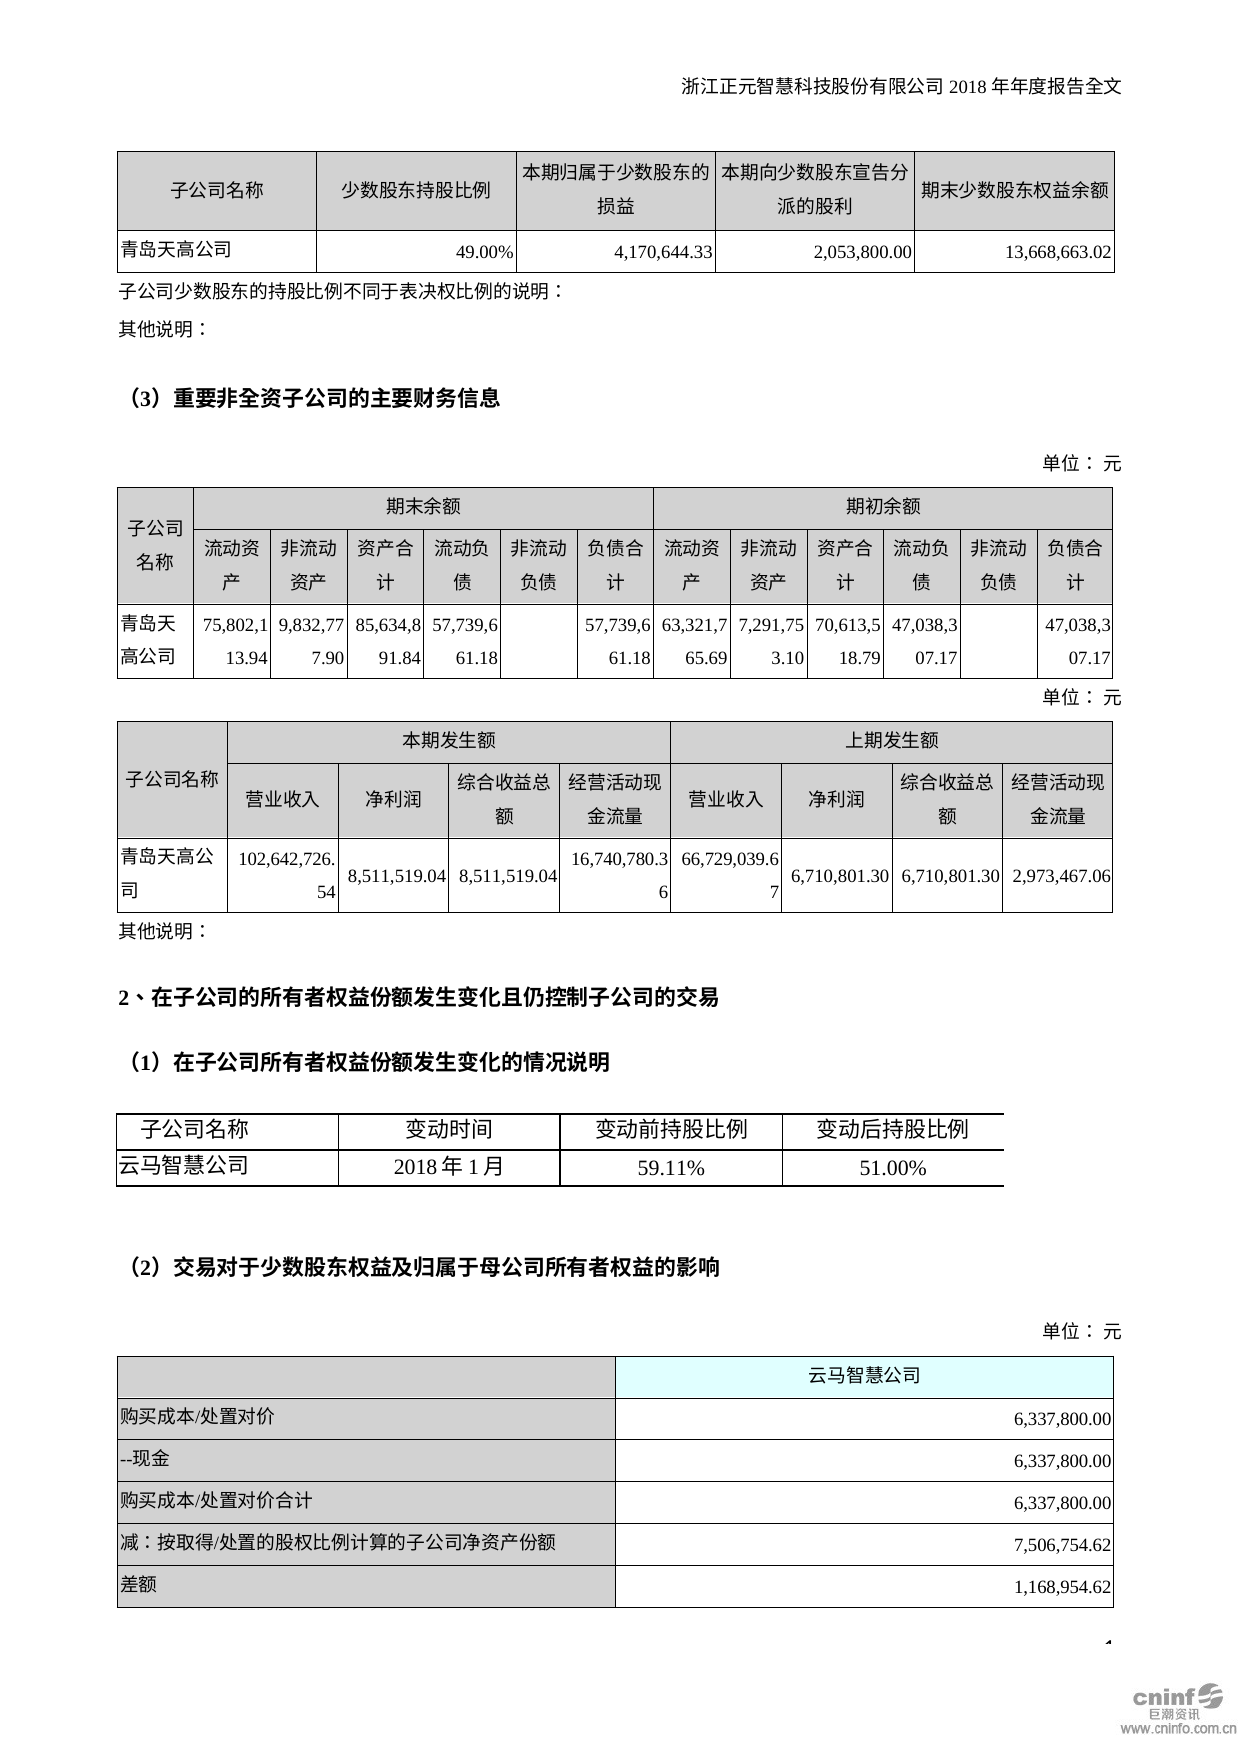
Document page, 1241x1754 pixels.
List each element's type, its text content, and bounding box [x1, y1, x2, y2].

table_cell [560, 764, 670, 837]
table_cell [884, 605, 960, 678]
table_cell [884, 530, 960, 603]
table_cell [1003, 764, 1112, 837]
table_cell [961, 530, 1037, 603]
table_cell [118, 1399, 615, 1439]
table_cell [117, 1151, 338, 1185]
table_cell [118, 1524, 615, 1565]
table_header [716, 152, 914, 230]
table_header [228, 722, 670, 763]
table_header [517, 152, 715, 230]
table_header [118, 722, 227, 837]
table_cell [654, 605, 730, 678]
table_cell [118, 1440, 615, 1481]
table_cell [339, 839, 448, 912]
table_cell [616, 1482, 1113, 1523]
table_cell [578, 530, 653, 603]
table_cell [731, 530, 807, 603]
text （1）在子公司所有者权益份额发生变化的情况说明 [118, 1047, 1240, 1076]
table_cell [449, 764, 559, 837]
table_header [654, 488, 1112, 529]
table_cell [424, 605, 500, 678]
text （2）交易对于少数股东权益及归属于母公司所有者权益的影响 [118, 1252, 1240, 1281]
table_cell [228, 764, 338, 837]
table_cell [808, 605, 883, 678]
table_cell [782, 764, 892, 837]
text 单位： 元 [102, 684, 1122, 710]
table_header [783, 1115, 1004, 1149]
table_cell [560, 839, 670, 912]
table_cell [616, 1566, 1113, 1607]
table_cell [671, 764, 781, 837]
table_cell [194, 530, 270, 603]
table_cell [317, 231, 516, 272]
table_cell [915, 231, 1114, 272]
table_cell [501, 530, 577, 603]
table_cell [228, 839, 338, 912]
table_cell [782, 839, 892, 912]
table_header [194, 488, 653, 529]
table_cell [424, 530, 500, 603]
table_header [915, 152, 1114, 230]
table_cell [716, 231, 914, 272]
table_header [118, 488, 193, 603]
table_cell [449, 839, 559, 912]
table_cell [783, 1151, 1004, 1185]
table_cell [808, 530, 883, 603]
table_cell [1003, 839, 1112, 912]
text 单位： 元 [102, 451, 1122, 476]
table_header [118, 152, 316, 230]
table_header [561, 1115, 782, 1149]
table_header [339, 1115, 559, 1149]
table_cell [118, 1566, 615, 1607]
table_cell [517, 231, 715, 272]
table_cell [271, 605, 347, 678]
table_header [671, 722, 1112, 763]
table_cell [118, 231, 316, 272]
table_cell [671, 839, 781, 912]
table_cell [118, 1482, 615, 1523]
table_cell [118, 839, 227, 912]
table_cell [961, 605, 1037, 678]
text 单位： 元 [102, 1319, 1122, 1344]
text （3）重要非全资子公司的主要财务信息 [118, 383, 1240, 413]
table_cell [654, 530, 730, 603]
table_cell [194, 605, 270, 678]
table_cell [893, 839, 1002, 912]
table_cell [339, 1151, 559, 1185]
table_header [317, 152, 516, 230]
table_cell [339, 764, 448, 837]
text 2、在子公司的所有者权益份额发生变化且仍控制子公司的交易 [118, 982, 1240, 1012]
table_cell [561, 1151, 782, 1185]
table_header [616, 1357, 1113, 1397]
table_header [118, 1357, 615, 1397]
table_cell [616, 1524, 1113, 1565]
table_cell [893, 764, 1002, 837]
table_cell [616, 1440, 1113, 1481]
text 子公司少数股东的持股比例不同于表决权比例的说明： 其他说明： [118, 278, 570, 342]
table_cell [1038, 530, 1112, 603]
picture [1115, 1680, 1240, 1737]
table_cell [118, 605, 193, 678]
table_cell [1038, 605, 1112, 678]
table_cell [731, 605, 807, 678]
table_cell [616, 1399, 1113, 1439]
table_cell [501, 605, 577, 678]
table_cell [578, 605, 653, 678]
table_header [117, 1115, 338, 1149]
text 其他说明： [118, 918, 1240, 944]
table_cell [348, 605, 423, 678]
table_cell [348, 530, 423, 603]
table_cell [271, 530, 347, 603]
